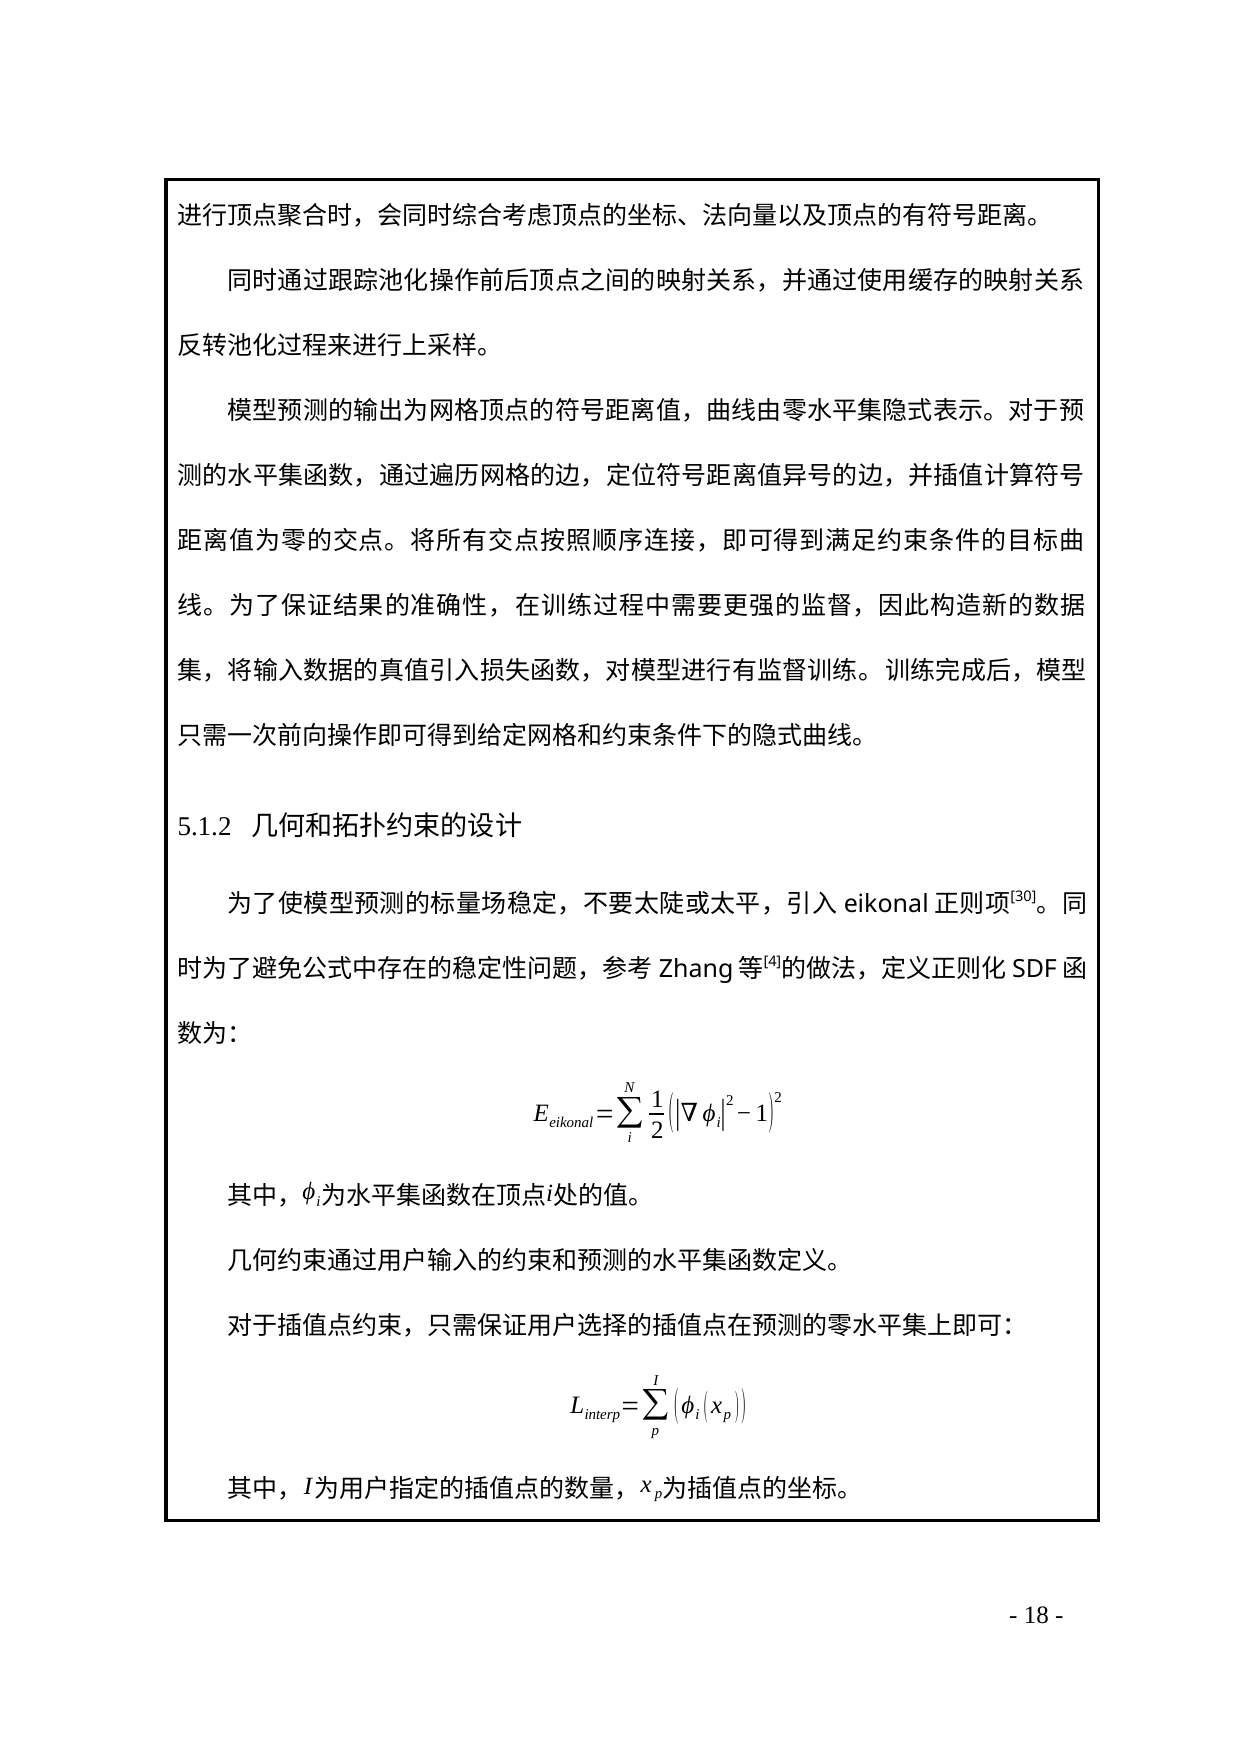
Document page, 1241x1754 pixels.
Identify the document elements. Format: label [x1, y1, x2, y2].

table_cell [168, 181, 1097, 1519]
